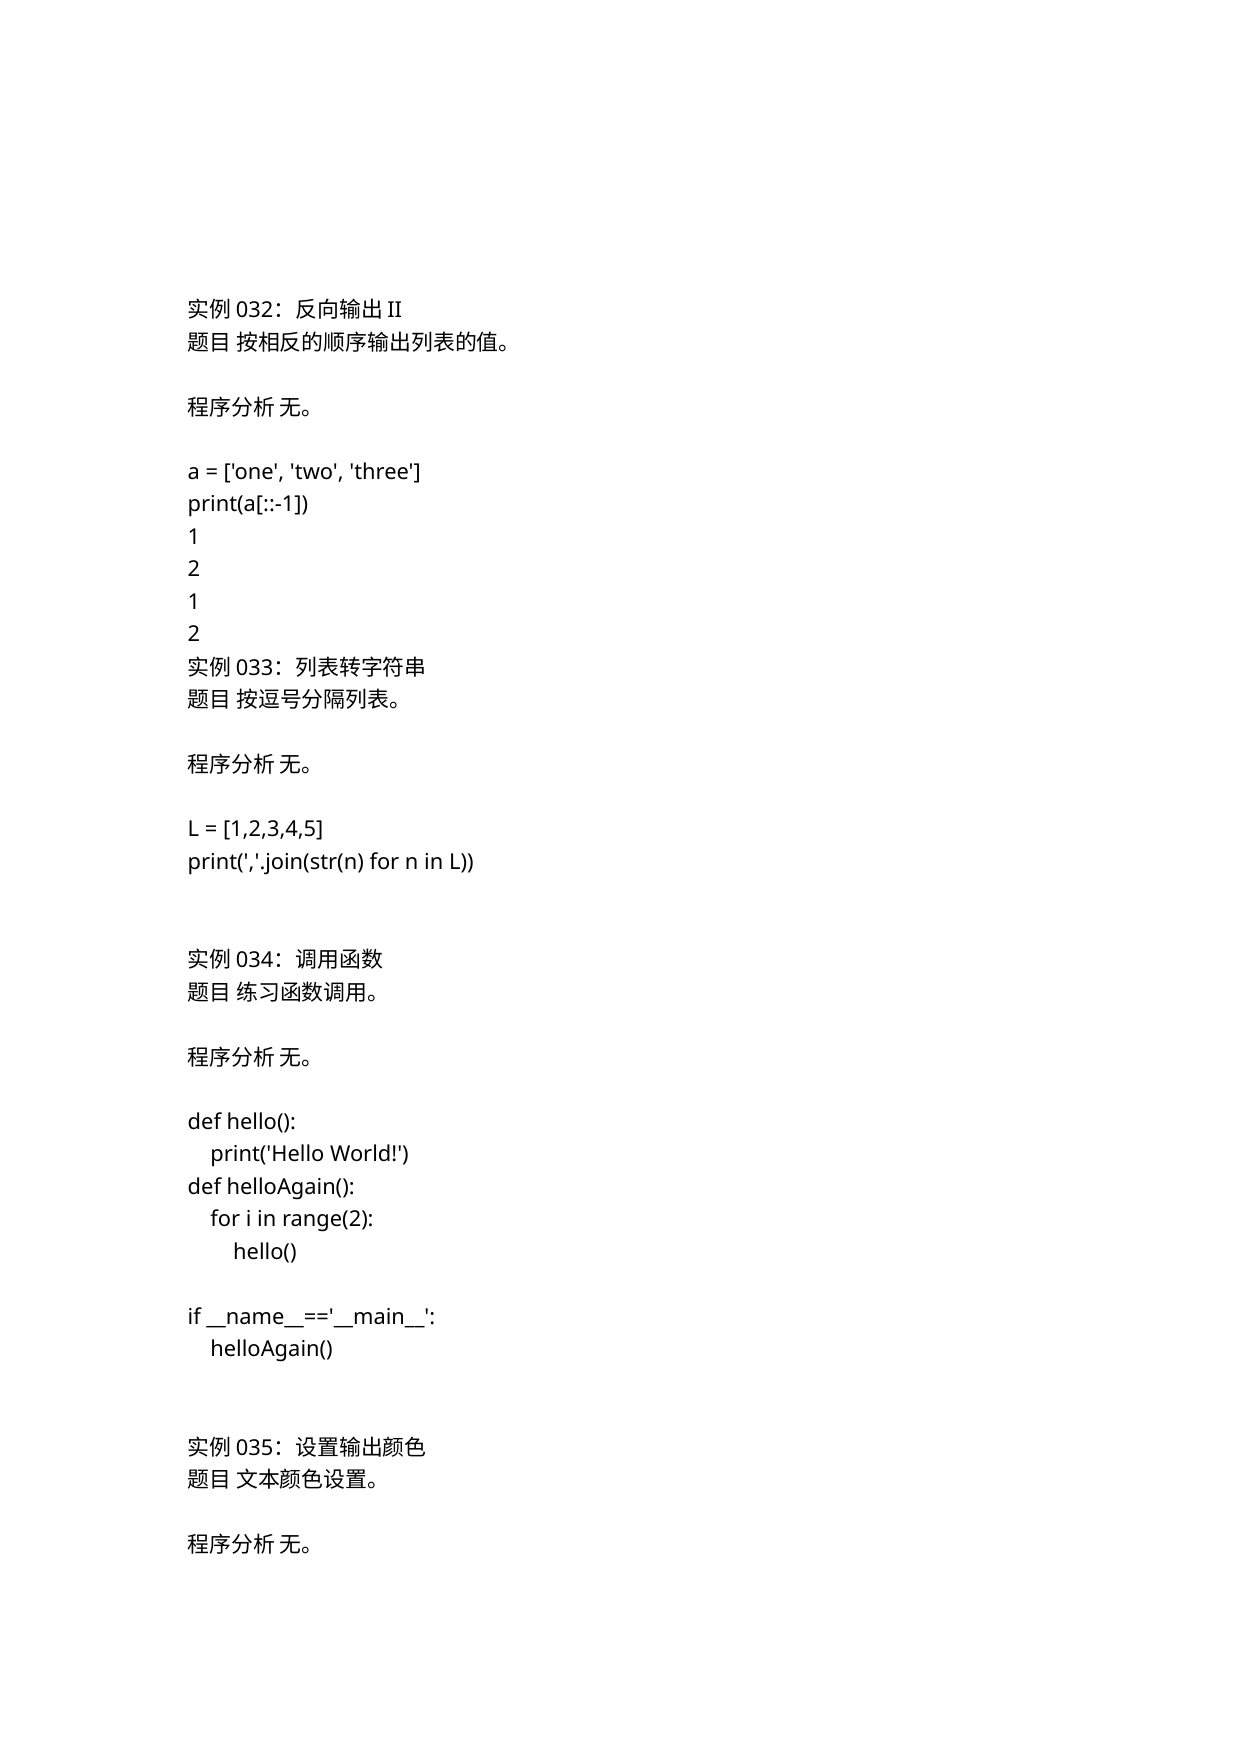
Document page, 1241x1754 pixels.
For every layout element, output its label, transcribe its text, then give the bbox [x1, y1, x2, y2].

text print(','.join(str(n) for n in L)) [187, 844, 1053, 877]
text 2 [187, 552, 1053, 584]
text for i in range(2): [187, 1202, 1053, 1234]
text 程序分析 无。 [187, 747, 1053, 779]
text 题目 按相反的顺序输出列表的值。 [187, 324, 1053, 357]
text 题目 文本颜色设置。 [187, 1462, 1053, 1494]
text 1 [187, 584, 1053, 617]
text print(a[::-1]) [187, 487, 1053, 519]
text hello() [187, 1234, 1053, 1267]
text helloAgain() [187, 1332, 1053, 1364]
text 题目 按逗号分隔列表。 [187, 682, 1053, 714]
text 实例035：设置输出颜色 [187, 1429, 1053, 1462]
text 1 [187, 519, 1053, 552]
text L = [1,2,3,4,5] [187, 812, 1053, 844]
text 程序分析 无。 [187, 1527, 1053, 1559]
text 实例033：列表转字符串 [187, 649, 1053, 682]
text print('Hello World!') [187, 1137, 1053, 1169]
text 实例032：反向输出II [187, 292, 1053, 324]
text a = ['one', 'two', 'three'] [187, 454, 1053, 487]
text 程序分析 无。 [187, 389, 1053, 422]
text def hello(): [187, 1104, 1053, 1137]
text def helloAgain(): [187, 1169, 1053, 1202]
text 题目 练习函数调用。 [187, 974, 1053, 1007]
text 程序分析 无。 [187, 1039, 1053, 1072]
text if __name__=='__main__': [187, 1299, 1053, 1332]
text 实例034：调用函数 [187, 942, 1053, 974]
text 2 [187, 617, 1053, 649]
